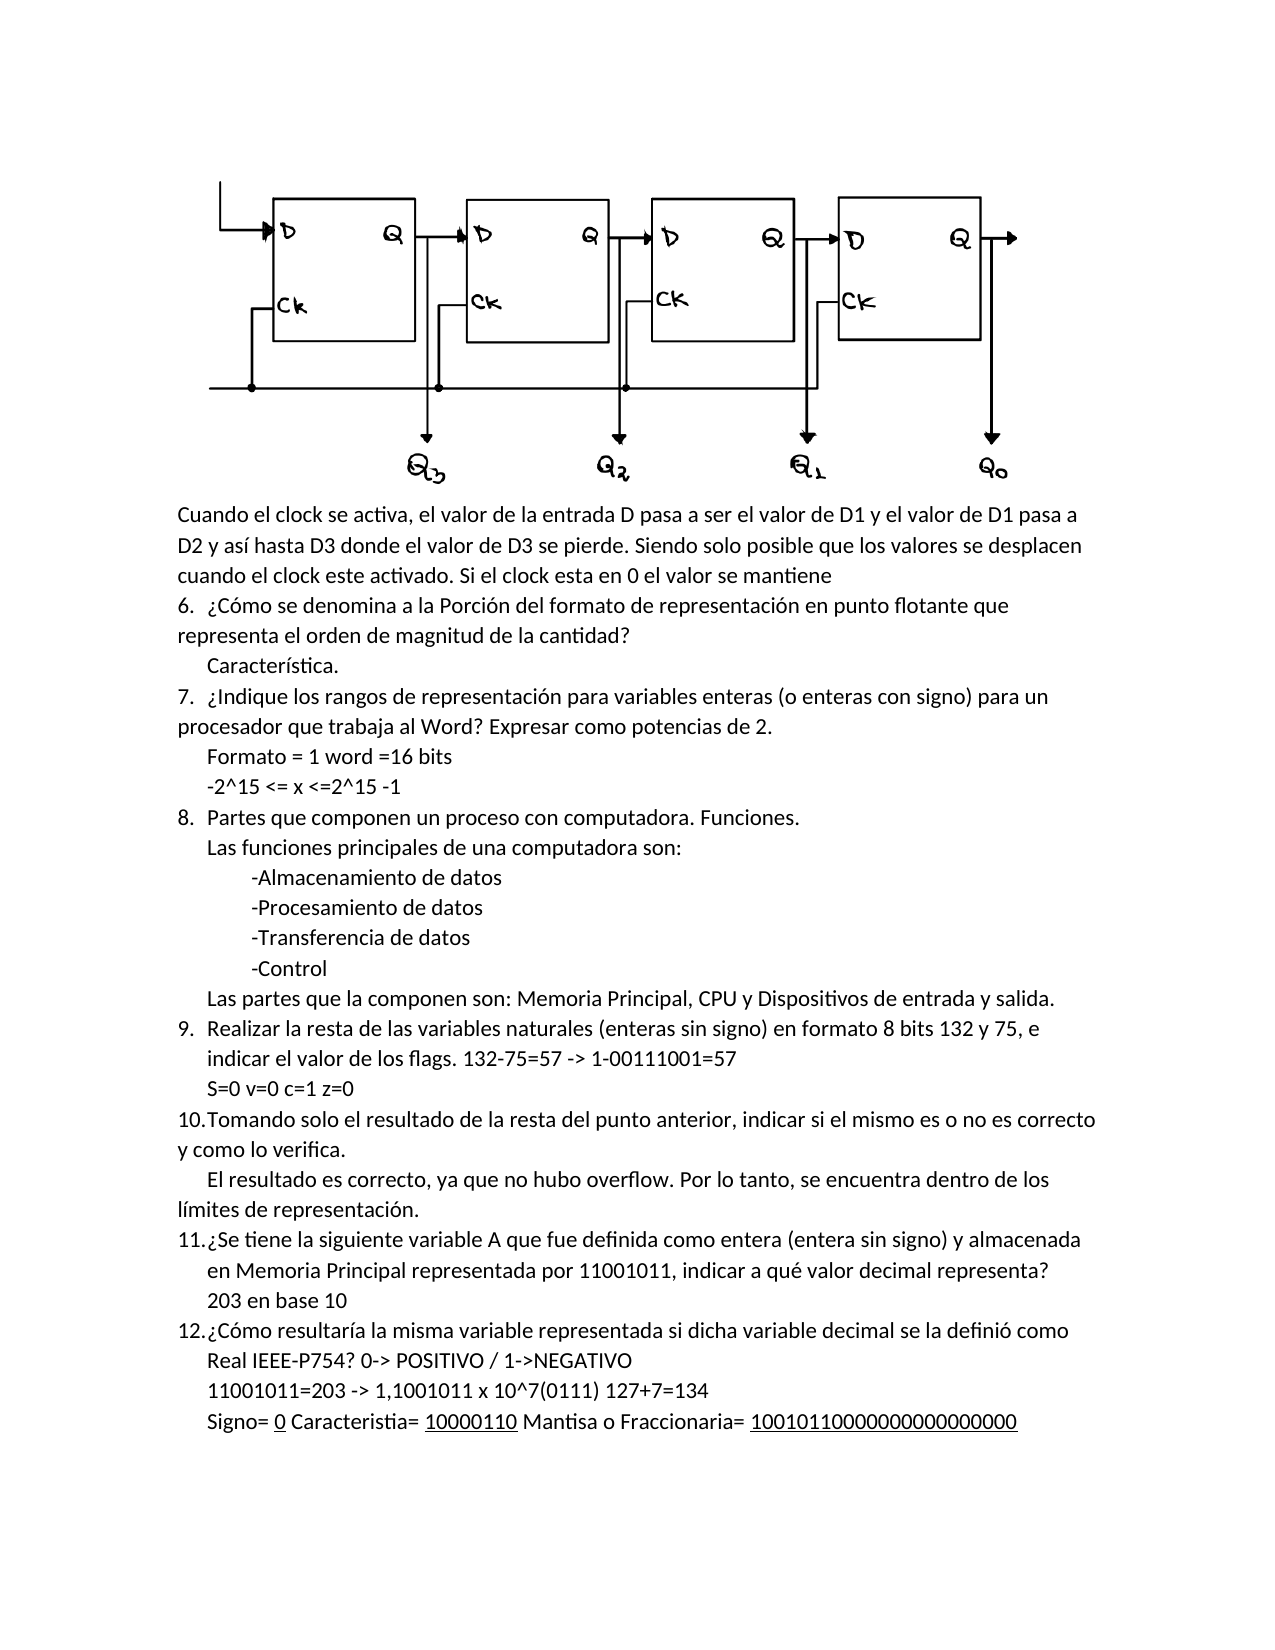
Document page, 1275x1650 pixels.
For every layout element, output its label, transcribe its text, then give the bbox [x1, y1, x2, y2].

list Formato = 1 word =16 bits [177, 742, 1098, 770]
list Partes que componen un proceso con computadora. Funciones. [177, 803, 1098, 831]
list Cuando el clock se activa, el valor de la entrada D pasa a ser el valor de D1 y el valor de D1 pasa a D2 y así hasta D3 donde el valor de D3 se pierde. Siendo solo posible que los valores se desplacen cuando el clock este activado. Si el clock esta en 0 el valor se mantiene [177, 501, 1098, 589]
list Las funciones principales de una computadora son: [207, 833, 1098, 861]
list -Control [207, 954, 1098, 982]
list S=0 v=0 c=1 z=0 [207, 1074, 1098, 1102]
list -Procesamiento de datos [207, 893, 1098, 921]
list ¿Cómo se denomina a la Porción del formato de representación en punto flotante que representa el orden de magnitud de la cantidad? [177, 591, 1098, 649]
list 11001011=203 -> 1,1001011 x 10^7(0111) 127+7=134 [207, 1377, 1098, 1404]
picture [177, 148, 1098, 499]
list Las partes que la componen son: Memoria Principal, CPU y Dispositivos de entrada y salida. [207, 984, 1098, 1012]
list ¿Cómo resultaría la misma variable representada si dicha variable decimal se la definió como Real IEEE-P754? 0-> POSITIVO / 1->NEGATIVO [177, 1316, 1098, 1374]
list ¿Se tiene la siguiente variable A que fue definida como entera (entera sin signo) y almacenada en Memoria Principal representada por 11001011, indicar a qué valor decimal representa? [177, 1226, 1098, 1284]
list 203 en base 10 [207, 1286, 1098, 1314]
list Realizar la resta de las variables naturales (enteras sin signo) en formato 8 bits 132 y 75, e indicar el valor de los flags. 132-75=57 -> 1-00111001=57 [177, 1014, 1098, 1072]
list El resultado es correcto, ya que no hubo overflow. Por lo tanto, se encuentra dentro de los límites de representación. [177, 1165, 1098, 1223]
list -Transferencia de datos [207, 923, 1098, 951]
list Característica. [177, 652, 1098, 679]
list ¿Indique los rangos de representación para variables enteras (o enteras con signo) para un procesador que trabaja al Word? Expresar como potencias de 2. [177, 682, 1098, 740]
list -Almacenamiento de datos [207, 863, 1098, 891]
list Signo= 0 Caracteristia= 10000110 Mantisa o Fraccionaria= 10010110000000000000000 [207, 1407, 1098, 1435]
list Tomando solo el resultado de la resta del punto anterior, indicar si el mismo es o no es correcto y como lo verifica. [177, 1105, 1098, 1163]
list -2^15 <= x <=2^15 -1 [177, 772, 1098, 800]
